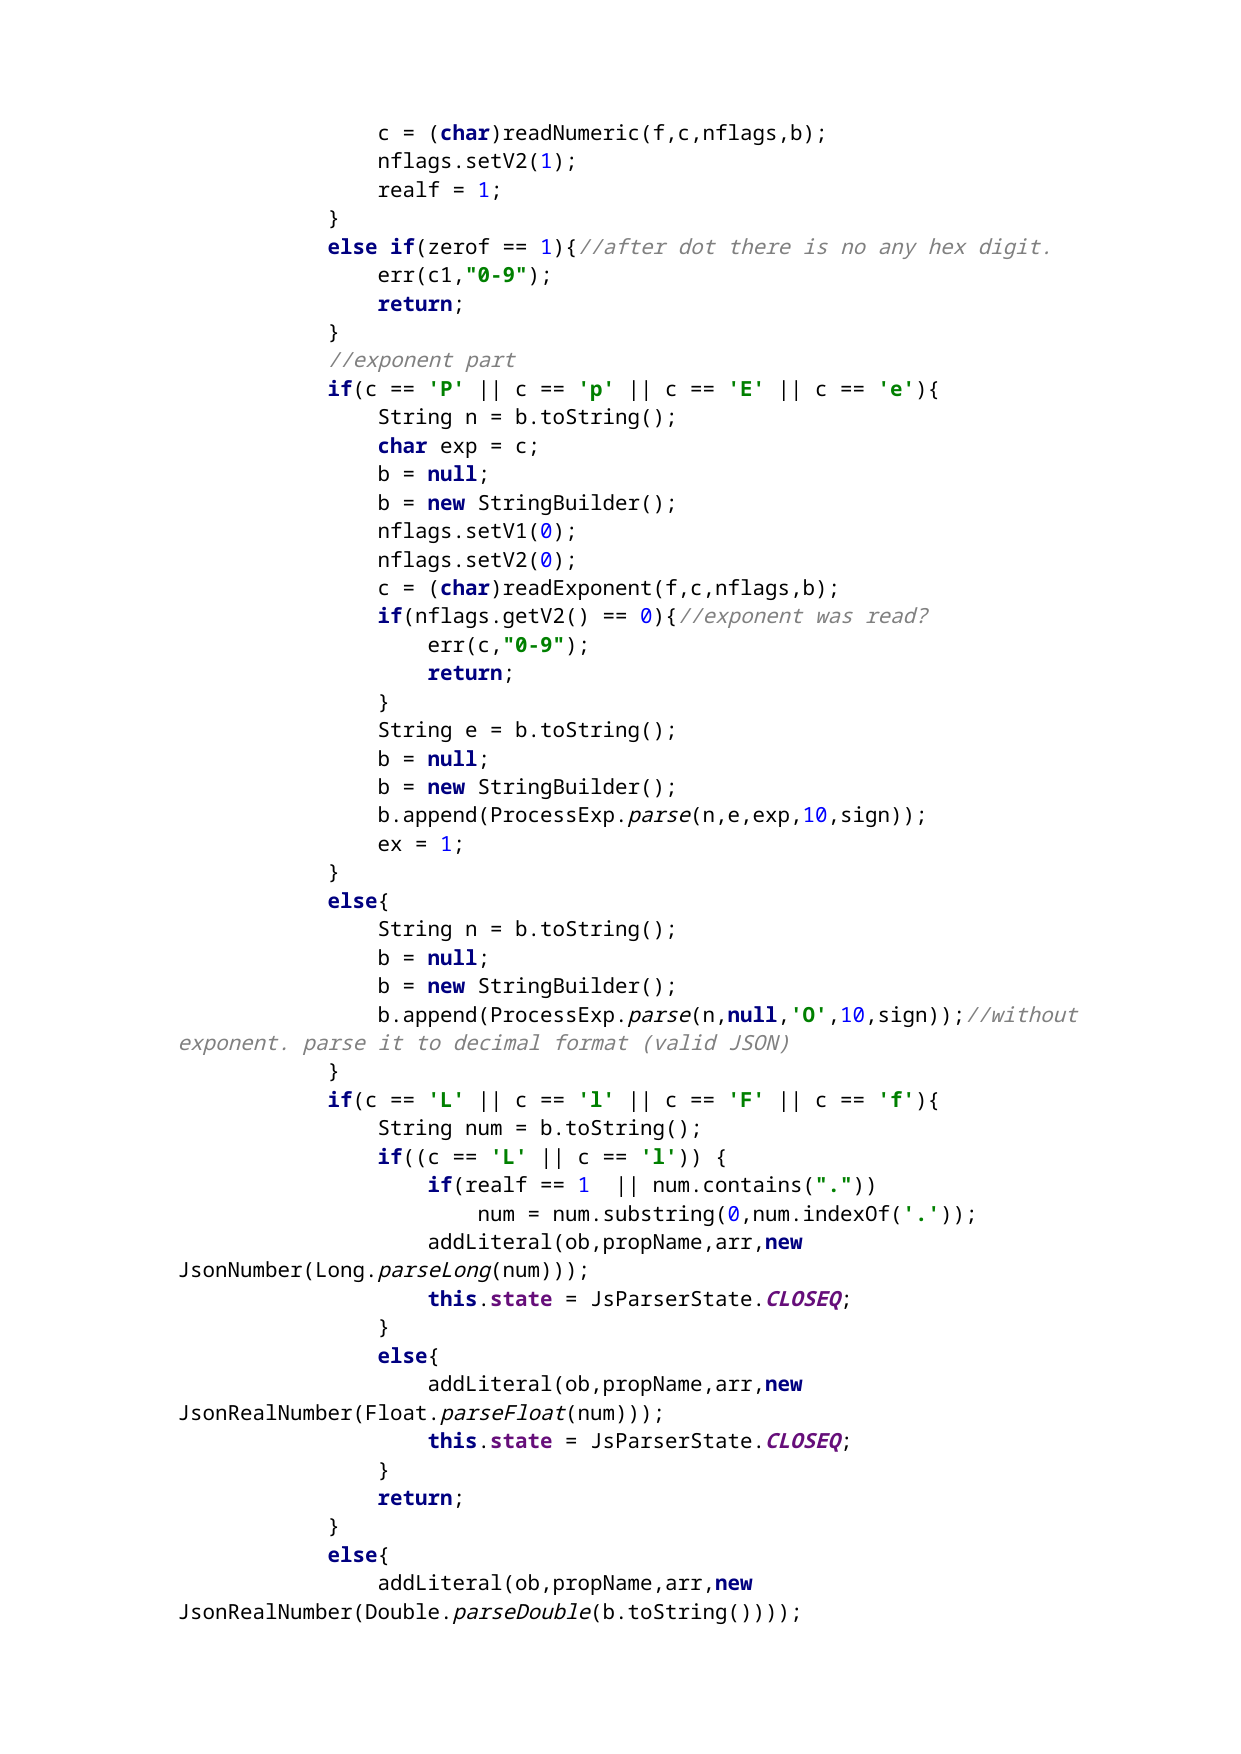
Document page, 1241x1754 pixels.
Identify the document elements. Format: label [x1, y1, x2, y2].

text [177, 118, 1152, 1625]
